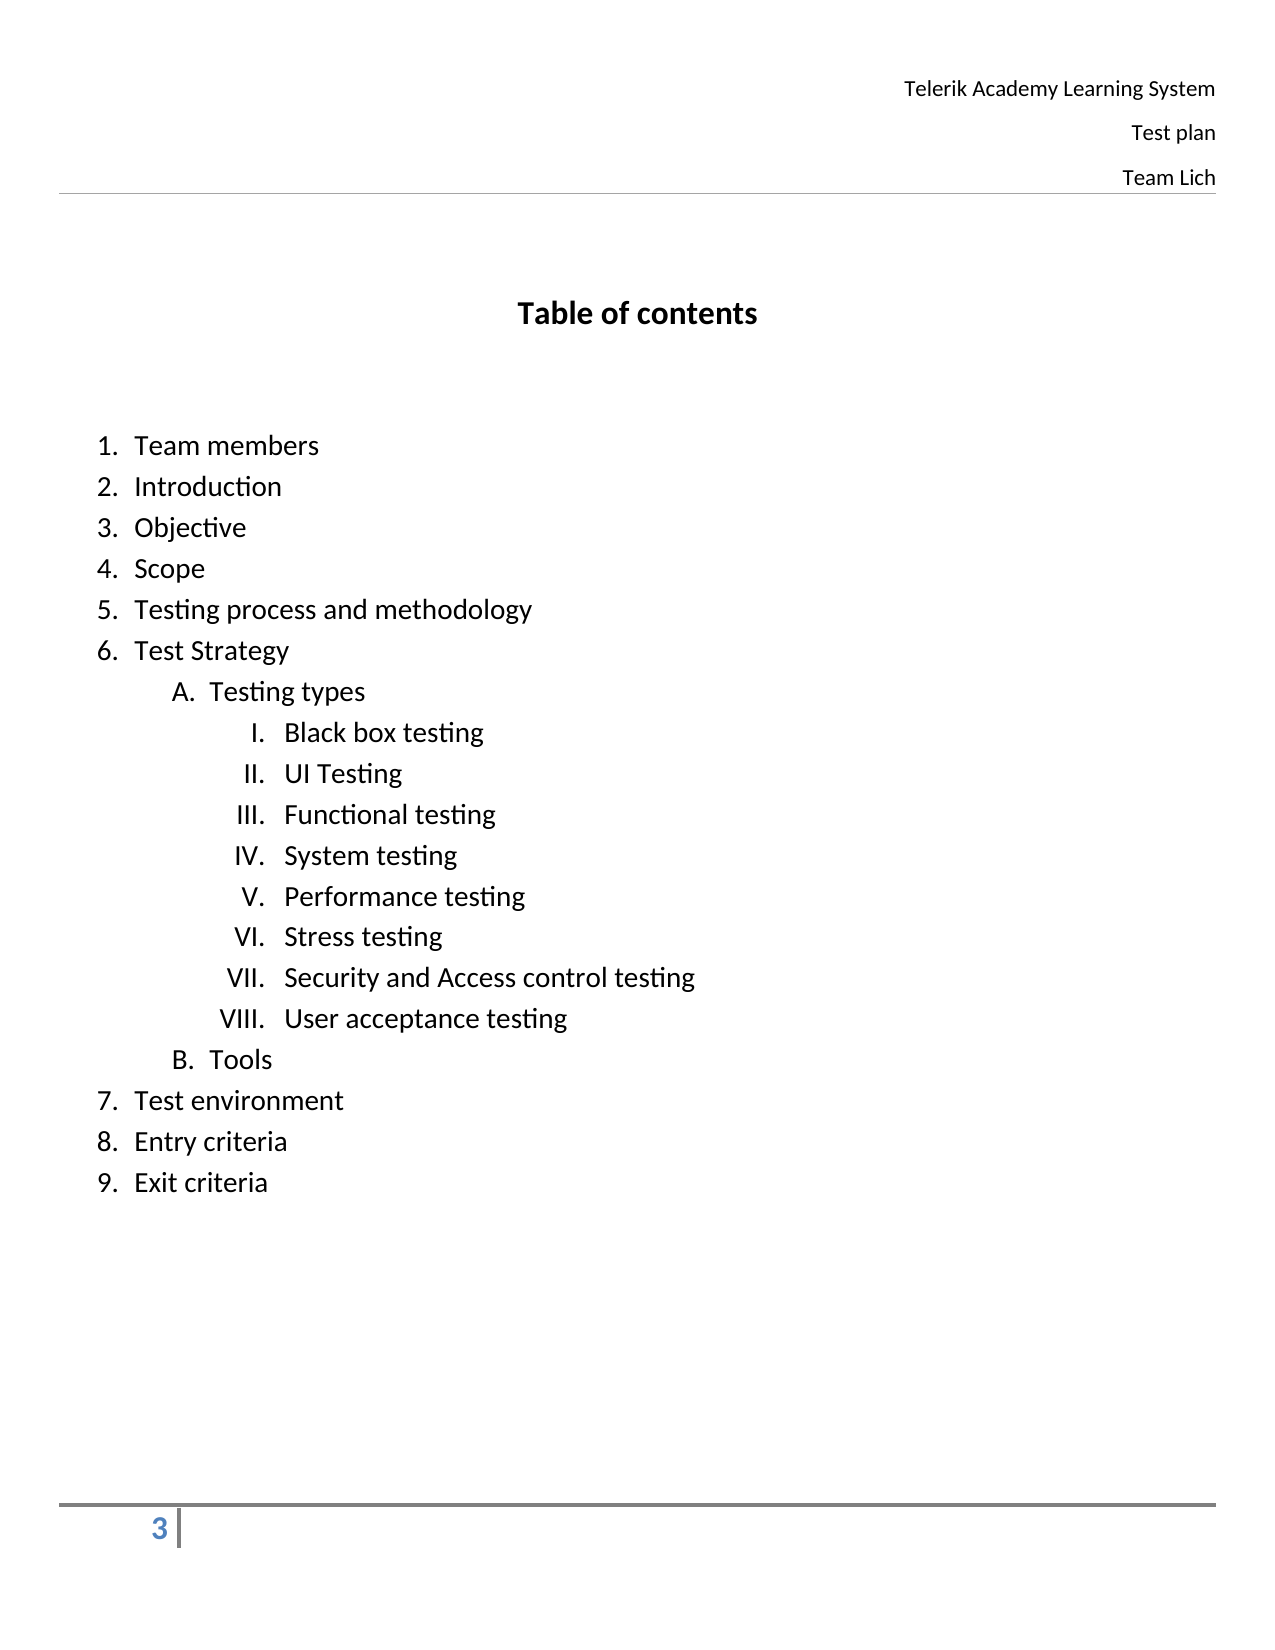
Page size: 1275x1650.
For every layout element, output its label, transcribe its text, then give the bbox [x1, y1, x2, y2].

list Testing types [172, 673, 1216, 708]
list UI Testing [265, 755, 1216, 790]
list Objective [97, 509, 1216, 545]
list Exit criteria [97, 1164, 1216, 1200]
list User acceptance testing [265, 1000, 1216, 1036]
list Black box testing [265, 714, 1216, 749]
list Entry criteria [97, 1123, 1216, 1159]
list Testing process and methodology [97, 591, 1216, 627]
list Performance testing [265, 878, 1216, 913]
list System testing [265, 837, 1216, 872]
list Test Strategy [97, 632, 1216, 668]
list Security and Access control testing [265, 959, 1216, 995]
list Scope [97, 550, 1216, 586]
list Team members [97, 427, 1216, 463]
list Introduction [97, 468, 1216, 504]
list Functional testing [265, 796, 1216, 831]
list Test environment [97, 1082, 1216, 1118]
list Stress testing [265, 918, 1216, 954]
text Table of contents [59, 292, 1216, 333]
list Tools [172, 1041, 1216, 1077]
